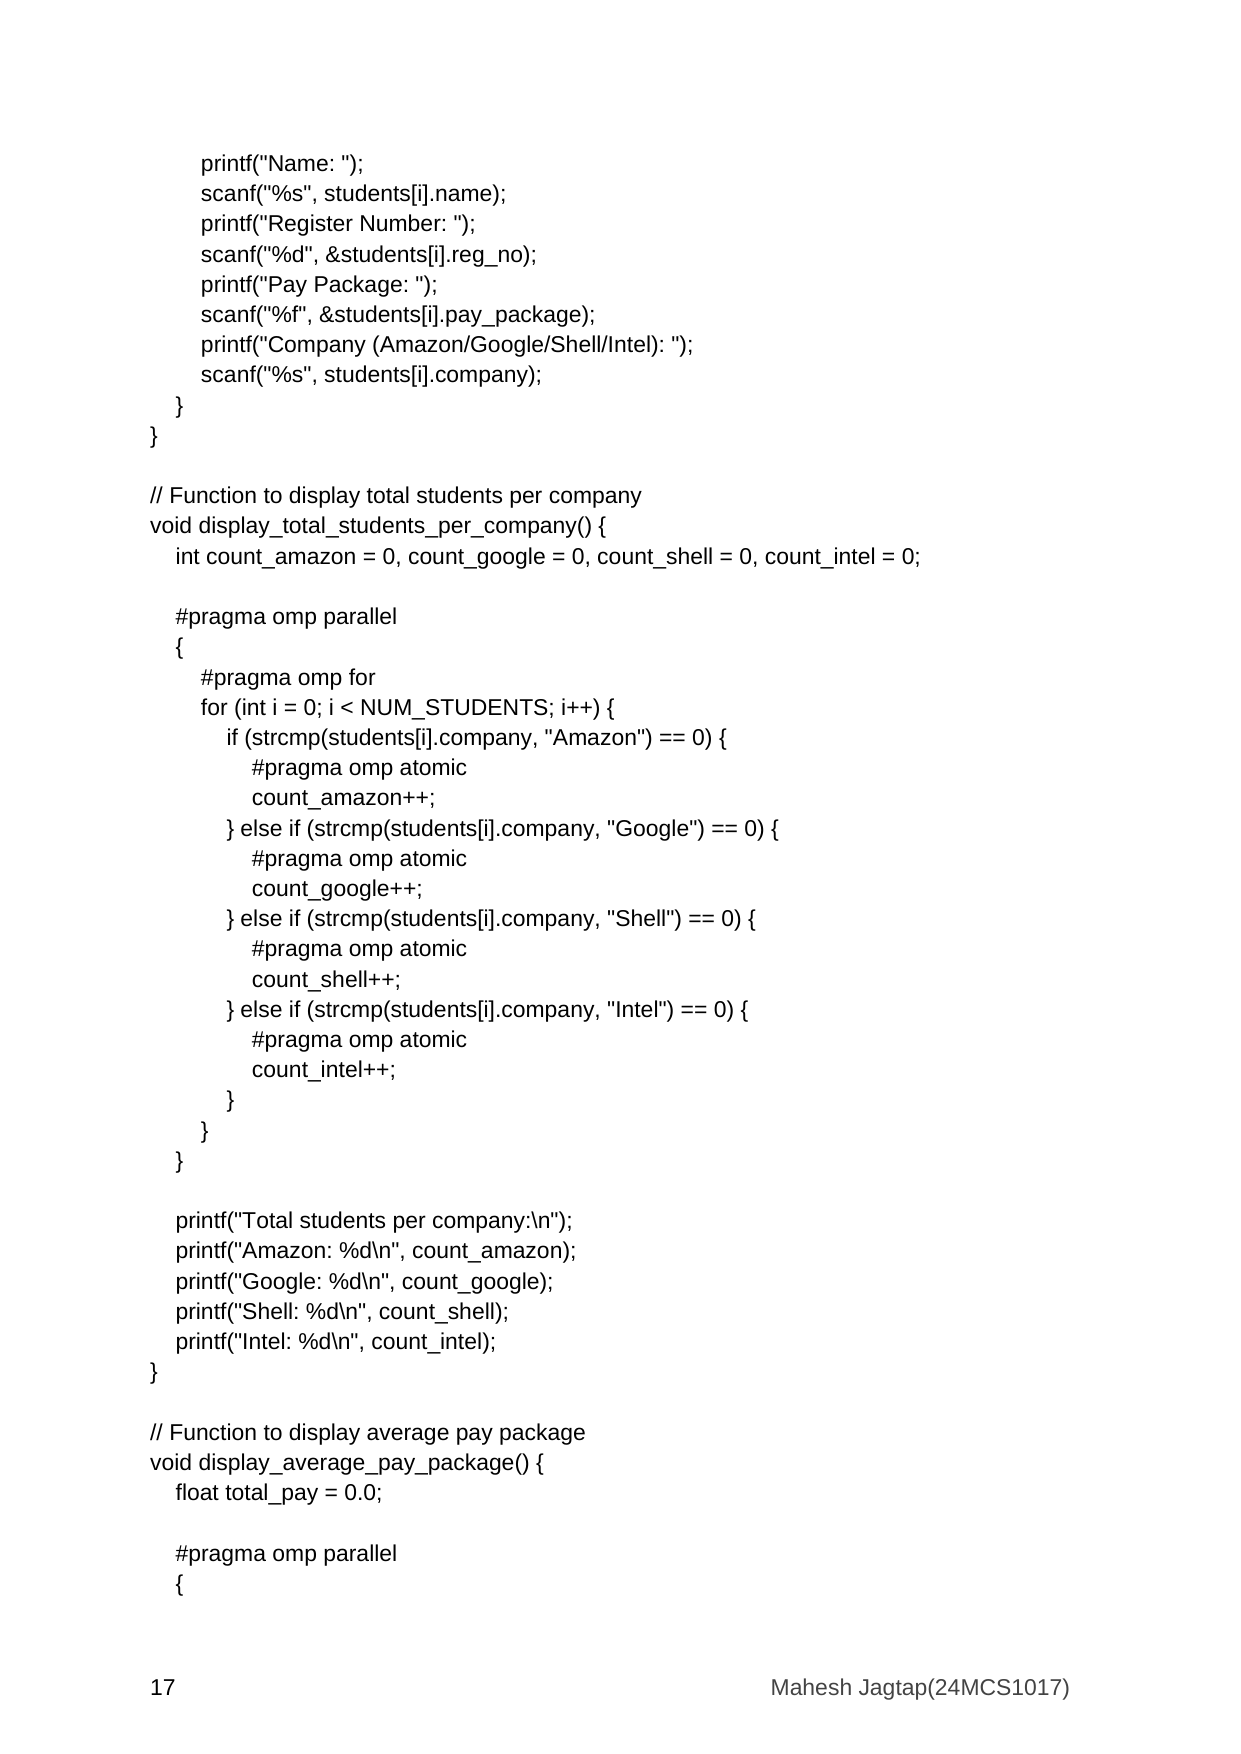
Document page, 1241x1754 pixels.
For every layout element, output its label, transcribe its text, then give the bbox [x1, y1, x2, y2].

text count_intel++; [150, 1056, 1090, 1083]
text printf("Pay Package: "); [150, 271, 1090, 297]
text int count_amazon = 0, count_google = 0, count_shell = 0, count_intel = 0; [150, 543, 1090, 569]
text count_shell++; [150, 966, 1090, 992]
text } [150, 1086, 1090, 1113]
text printf("Shell: %d\n", count_shell); [150, 1298, 1090, 1324]
text #pragma omp atomic [150, 845, 1090, 871]
text } else if (strcmp(students[i].company, "Google") == 0) { [150, 814, 1090, 841]
text count_google++; [150, 875, 1090, 901]
text // Function to display average pay package [150, 1419, 1090, 1445]
text void display_total_students_per_company() { [150, 512, 1090, 539]
text float total_pay = 0.0; [150, 1479, 1090, 1506]
text // Function to display total students per company [150, 482, 1090, 509]
text printf("Intel: %d\n", count_intel); [150, 1328, 1090, 1354]
text } else if (strcmp(students[i].company, "Intel") == 0) { [150, 996, 1090, 1022]
text printf("Register Number: "); [150, 210, 1090, 237]
text #pragma omp atomic [150, 754, 1090, 781]
text #pragma omp parallel [150, 1539, 1090, 1566]
text printf("Google: %d\n", count_google); [150, 1268, 1090, 1294]
text scanf("%f", &students[i].pay_package); [150, 301, 1090, 327]
text scanf("%s", students[i].company); [150, 361, 1090, 388]
text count_amazon++; [150, 784, 1090, 811]
text printf("Total students per company:\n"); [150, 1207, 1090, 1234]
text printf("Amazon: %d\n", count_amazon); [150, 1237, 1090, 1264]
text #pragma omp atomic [150, 935, 1090, 962]
text #pragma omp atomic [150, 1026, 1090, 1052]
text } [150, 1147, 1090, 1173]
text #pragma omp parallel [150, 603, 1090, 629]
text scanf("%s", students[i].name); [150, 180, 1090, 207]
text } [150, 1358, 1090, 1385]
text printf("Name: "); [150, 150, 1090, 176]
text } else if (strcmp(students[i].company, "Shell") == 0) { [150, 905, 1090, 932]
text void display_average_pay_package() { [150, 1449, 1090, 1475]
text #pragma omp for [150, 663, 1090, 690]
text for (int i = 0; i < NUM_STUDENTS; i++) { [150, 694, 1090, 720]
text if (strcmp(students[i].company, "Amazon") == 0) { [150, 724, 1090, 750]
text } [150, 422, 1090, 448]
text { [150, 633, 1090, 660]
text } [150, 1117, 1090, 1143]
text printf("Company (Amazon/Google/Shell/Intel): "); [150, 331, 1090, 358]
text { [150, 1570, 1090, 1596]
text } [150, 392, 1090, 418]
text scanf("%d", &students[i].reg_no); [150, 241, 1090, 267]
